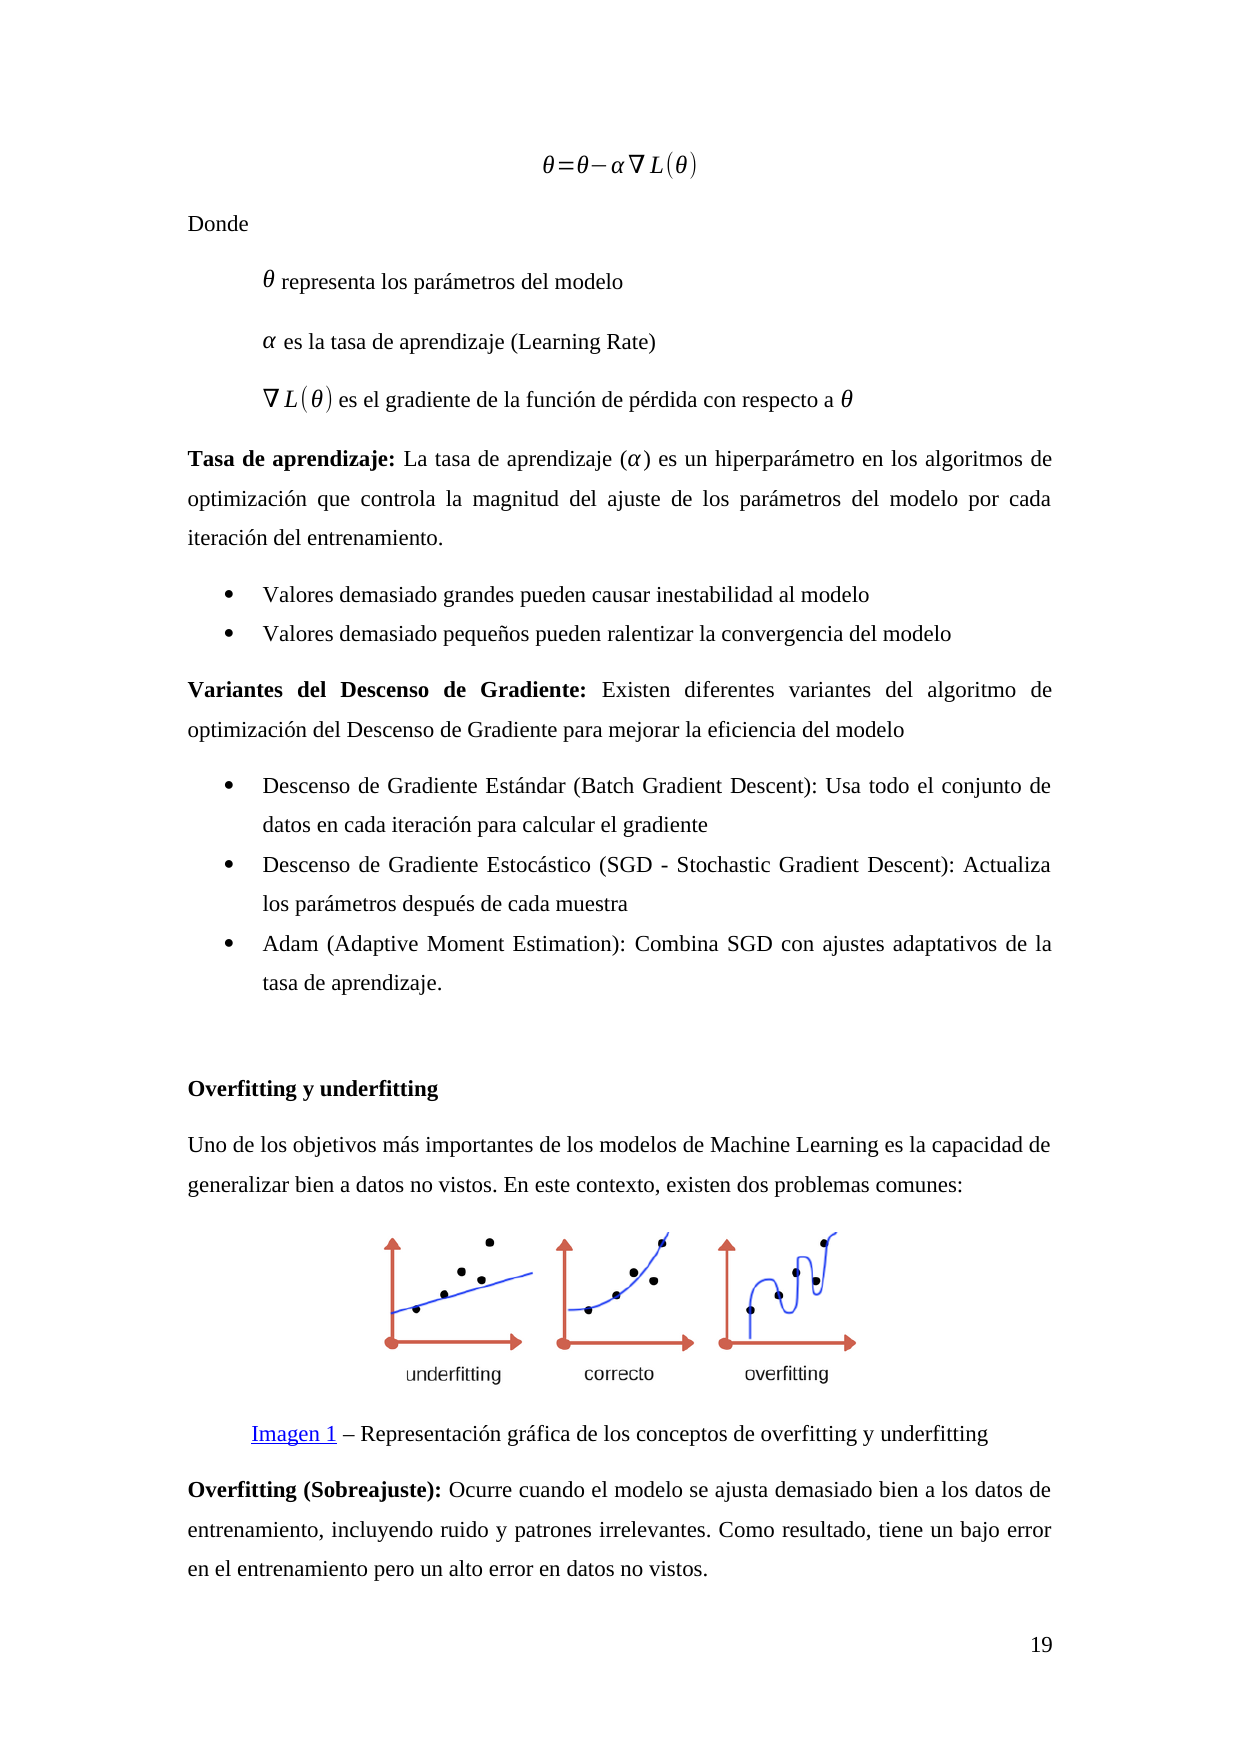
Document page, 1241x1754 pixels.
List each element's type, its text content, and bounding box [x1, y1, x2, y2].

list Descenso de Gradiente Estándar (Batch Gradient Descent): Usa todo el conjunto de datos en cada iteración para calcular el gradiente [225, 772, 1053, 838]
text representa los parámetros del modelo [187, 266, 1053, 297]
text Uno de los objetivos más importantes de los modelos de Machine Learning es la capacidad de generalizar bien a datos no vistos. En este contexto, existen dos problemas comunes: [187, 1131, 1053, 1197]
text Overfitting (Sobreajuste): Ocurre cuando el modelo se ajusta demasiado bien a los datos de entrenamiento, incluyendo ruido y patrones irrelevantes. Como resultado, tiene un bajo error en el entrenamiento pero un alto error en datos no vistos. [187, 1476, 1053, 1582]
picture [379, 1226, 861, 1391]
text Overfitting y underfitting [187, 1075, 1053, 1101]
list Descenso de Gradiente Estocástico (SGD - Stochastic Gradient Descent): Actualiza los parámetros después de cada muestra [225, 851, 1053, 917]
text Imagen 1 – Representación gráfica de los conceptos de overfitting y underfitting [187, 1420, 1053, 1447]
text Tasa de aprendizaje: La tasa de aprendizaje () es un hiperparámetro en los algoritmos de optimización que controla la magnitud del ajuste de los parámetros del modelo por cada iteración del entrenamiento. [187, 444, 1053, 551]
list Valores demasiado grandes pueden causar inestabilidad al modelo [225, 581, 1053, 607]
text es el gradiente de la función de pérdida con respecto a [187, 384, 1053, 414]
list Valores demasiado pequeños pueden ralentizar la convergencia del modelo [225, 620, 1053, 646]
list Adam (Adaptive Moment Estimation): Combina SGD con ajustes adaptativos de la tasa de aprendizaje. [225, 930, 1053, 996]
text Donde [187, 210, 1053, 236]
text es la tasa de aprendizaje (Learning Rate) [187, 327, 1053, 355]
text Variantes del Descenso de Gradiente: Existen diferentes variantes del algoritmo de optimización del Descenso de Gradiente para mejorar la eficiencia del modelo [187, 676, 1053, 742]
